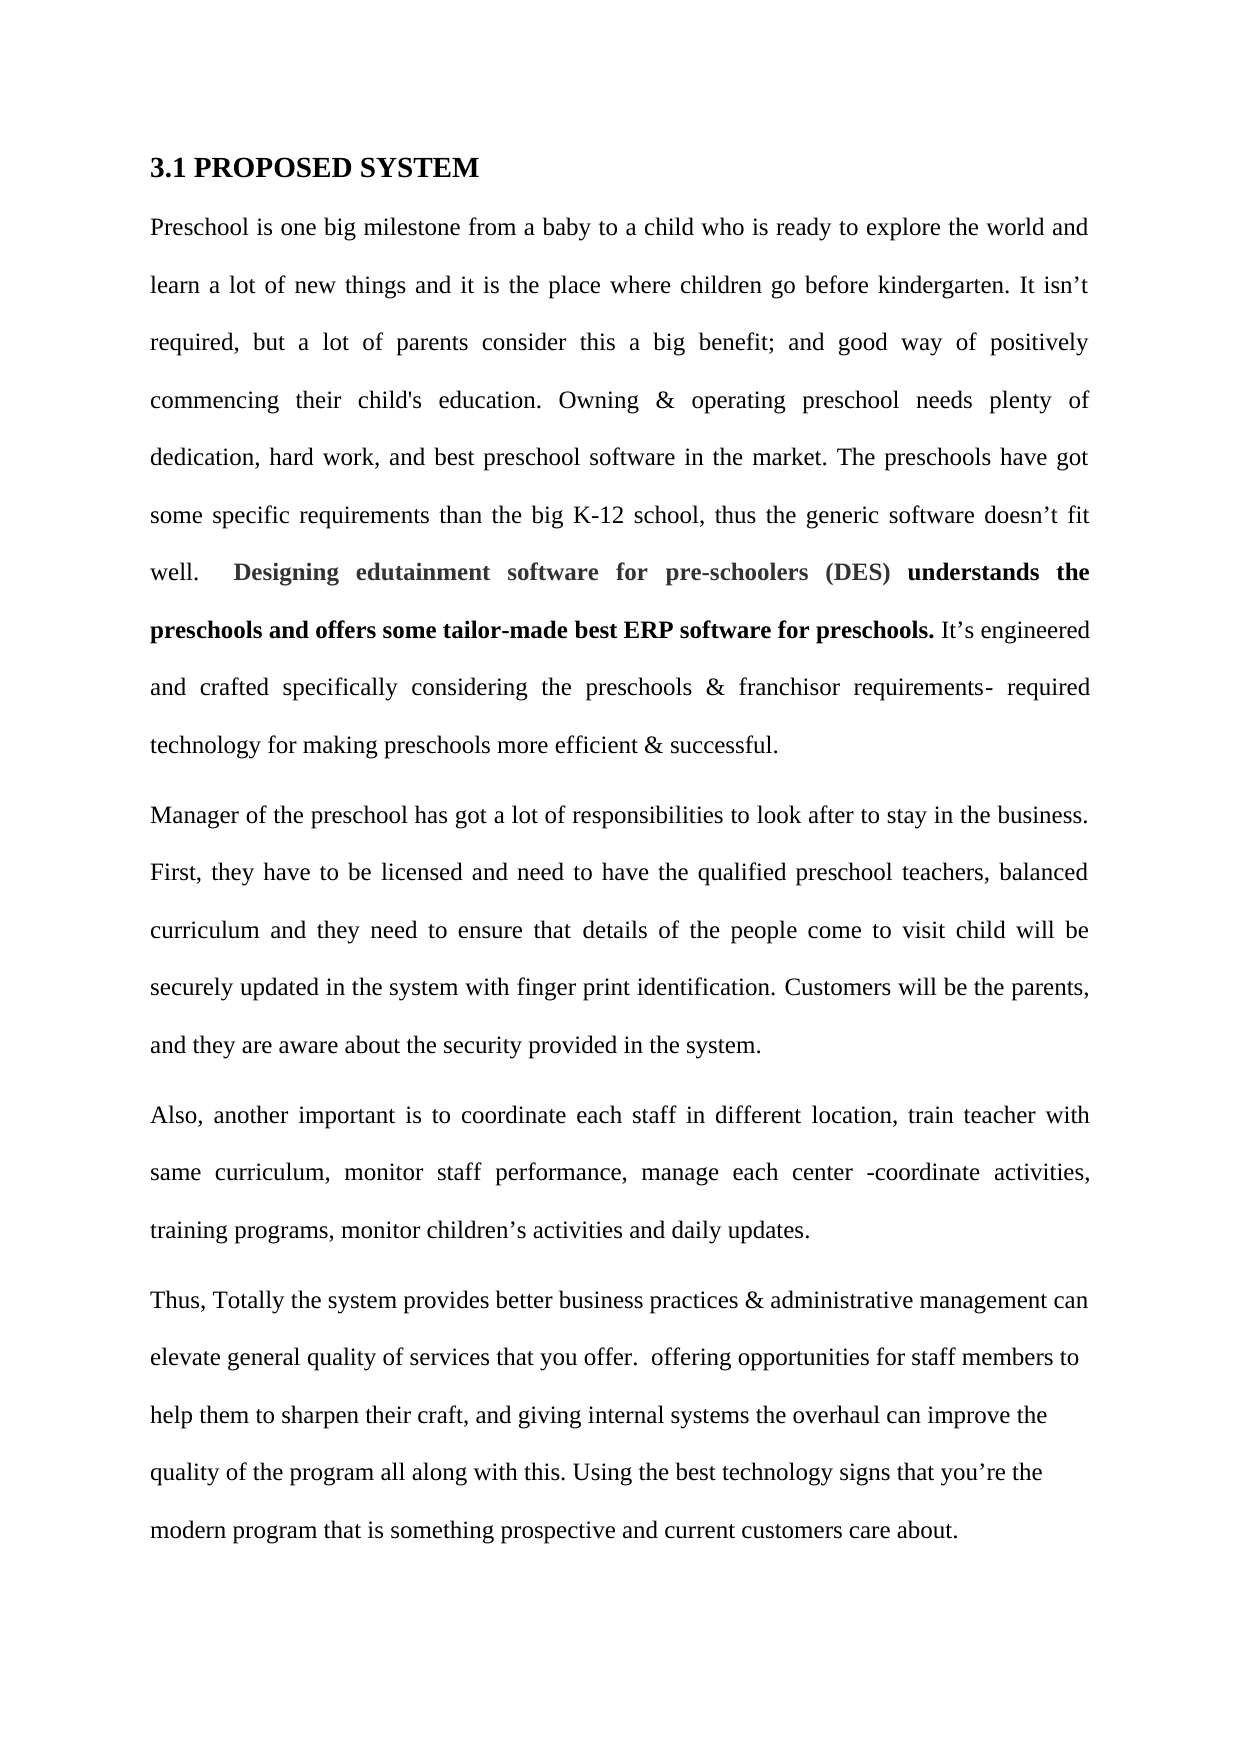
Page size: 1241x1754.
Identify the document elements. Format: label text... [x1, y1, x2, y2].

text 3.1 PROPOSED SYSTEM [150, 150, 1090, 183]
text Thus, Totally the system provides better business practices & administrative management can elevate general quality of services that you offer. offering opportunities for staff members to help them to sharpen their craft, and giving internal systems the overhaul can improve the quality of the program all along with this. Using the best technology signs that you’re the modern program that is something prospective and current customers care about. [150, 1285, 1090, 1543]
text Manager of the preschool has got a lot of responsibilities to look after to stay in the business. First, they have to be licensed and need to have the qualified preschool teachers, balanced curriculum and they need to ensure that details of the people come to visit child will be securely updated in the system with finger print identification. Customers will be the parents, and they are aware about the security provided in the system. [150, 800, 1090, 1058]
text Also, another important is to coordinate each staff in different location, train teacher with same curriculum, monitor staff performance, manage each center -coordinate activities, training programs, monitor children’s activities and daily updates. [150, 1100, 1090, 1243]
text Preschool is one big milestone from a baby to a child who is ready to explore the world and learn a lot of new things and it is the place where children go before kindergarten. It isn’t required, but a lot of parents consider this a big benefit; and good way of positively commencing their child's education. Owning & operating preschool needs plenty of dedication, hard work, and best preschool software in the market. The preschools have got some specific requirements than the big K-12 school, thus the generic software doesn’t fit well. Designing edutainment software for pre-schoolers (DES) understands the preschools and offers some tailor-made best ERP software for preschools. It’s engineered and crafted specifically considering the preschools & franchisor requirements- required technology for making preschools more efficient & successful. [150, 212, 1090, 758]
